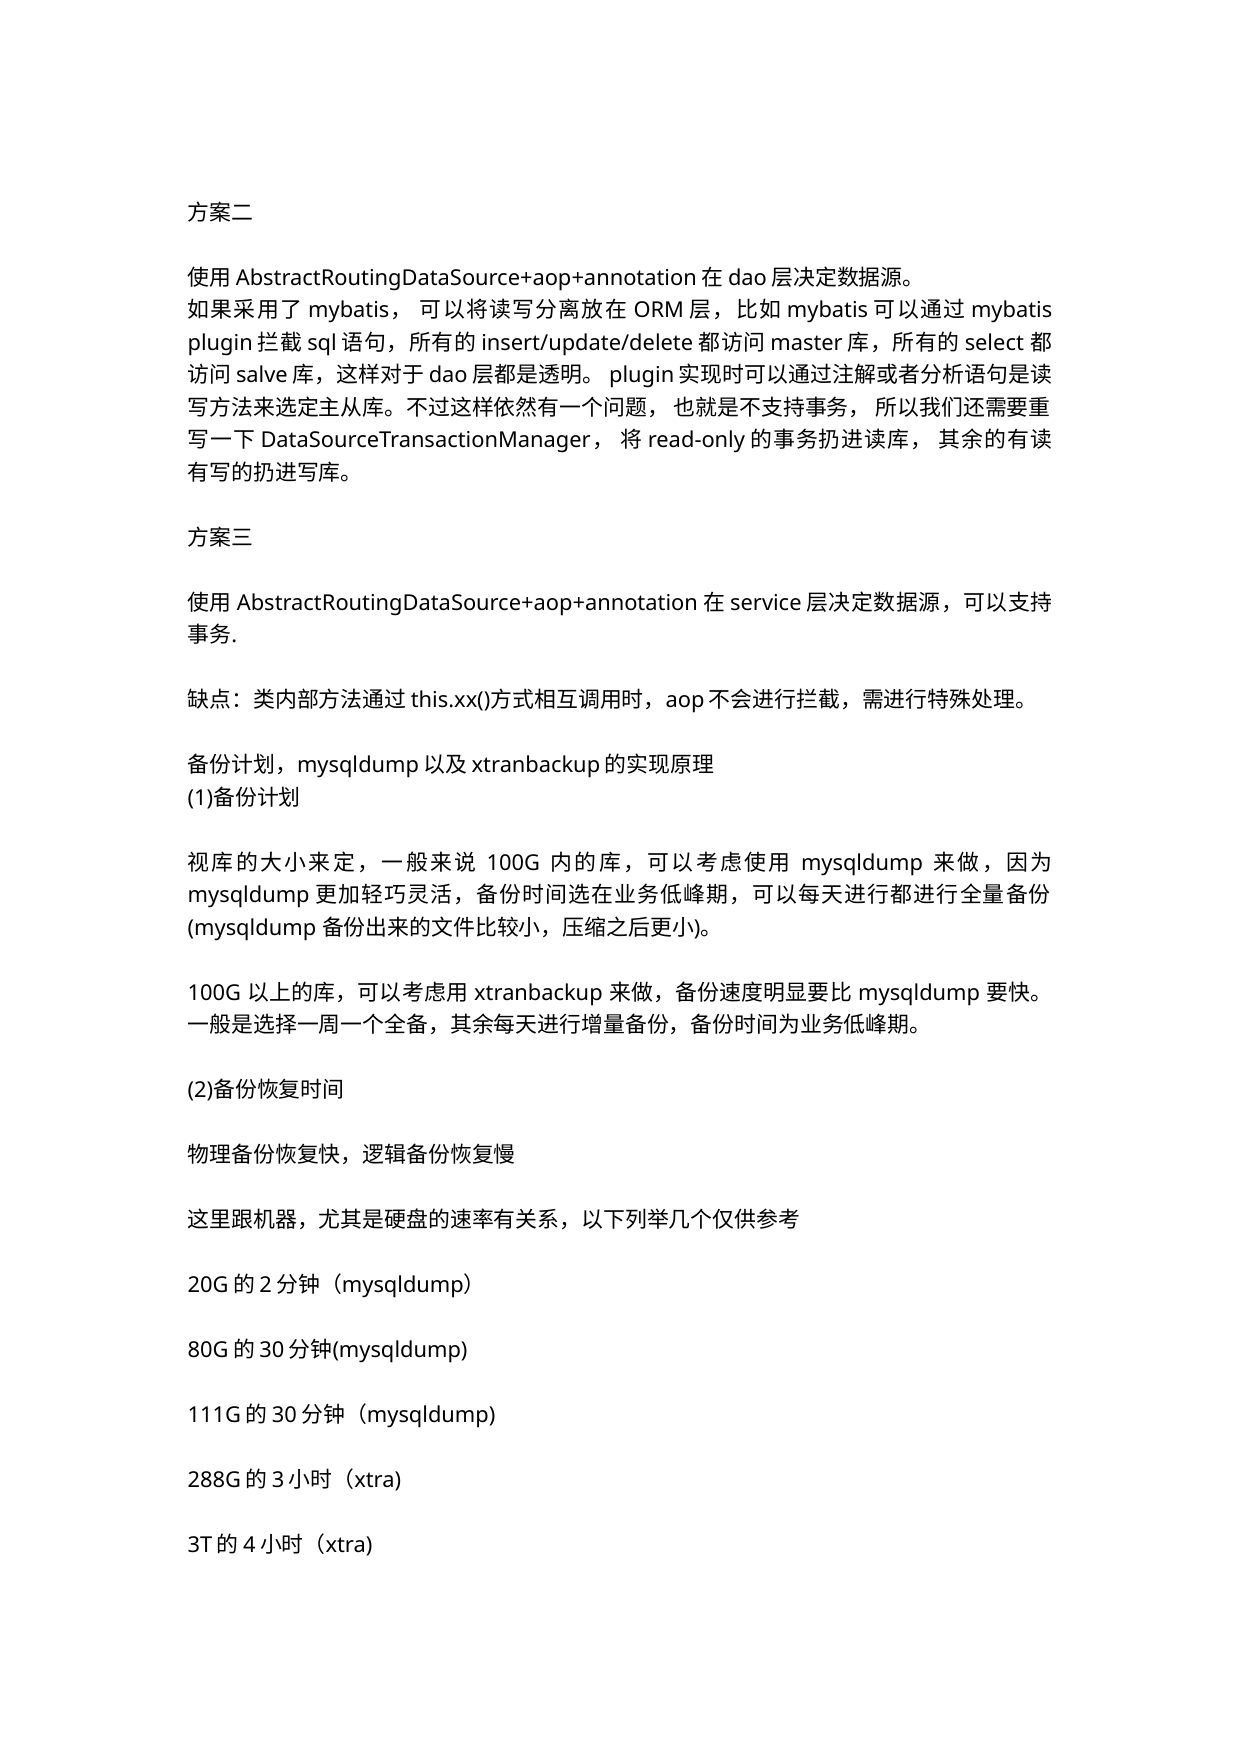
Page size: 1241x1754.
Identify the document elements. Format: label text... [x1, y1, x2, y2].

text 方案三 [187, 519, 1053, 552]
text 288G的3小时（xtra) [187, 1462, 1053, 1494]
text (1)备份计划 [187, 779, 1053, 812]
text 缺点：类内部方法通过this.xx()方式相互调用时，aop不会进行拦截，需进行特殊处理。 [187, 682, 1053, 714]
text 80G的30分钟(mysqldump) [187, 1332, 1053, 1364]
text 物理备份恢复快，逻辑备份恢复慢 [187, 1137, 1053, 1169]
text (2)备份恢复时间 [187, 1072, 1053, 1104]
text 使用AbstractRoutingDataSource+aop+annotation在service层决定数据源，可以支持事务. [187, 584, 1053, 649]
text 3T的4小时（xtra) [187, 1527, 1053, 1559]
text 100G 以上的库，可以考虑用 xtranbackup 来做，备份速度明显要比 mysqldump 要快。一般是选择一周一个全备，其余每天进行增量备份，备份时间为业务低峰期。 [187, 974, 1053, 1039]
text 视库的大小来定，一般来说 100G 内的库，可以考虑使用 mysqldump 来做，因为 mysqldump更加轻巧灵活，备份时间选在业务低峰期，可以每天进行都进行全量备份(mysqldump 备份出来的文件比较小，压缩之后更小)。 [187, 844, 1053, 942]
text 使用AbstractRoutingDataSource+aop+annotation在dao层决定数据源。 [187, 259, 1053, 292]
text 这里跟机器，尤其是硬盘的速率有关系，以下列举几个仅供参考 [187, 1202, 1053, 1234]
text 111G的30分钟（mysqldump) [187, 1397, 1053, 1429]
text 方案二 [187, 194, 1053, 227]
text 如果采用了mybatis， 可以将读写分离放在ORM层，比如mybatis可以通过mybatis plugin拦截sql语句，所有的insert/update/delete都访问master库，所有的select 都访问salve库，这样对于dao层都是透明。 plugin实现时可以通过注解或者分析语句是读写方法来选定主从库。不过这样依然有一个问题， 也就是不支持事务， 所以我们还需要重写一下DataSourceTransactionManager， 将read-only的事务扔进读库， 其余的有读有写的扔进写库。 [187, 292, 1053, 487]
text 备份计划，mysqldump以及xtranbackup的实现原理 [187, 747, 1053, 779]
text 20G的2分钟（mysqldump） [187, 1267, 1053, 1299]
